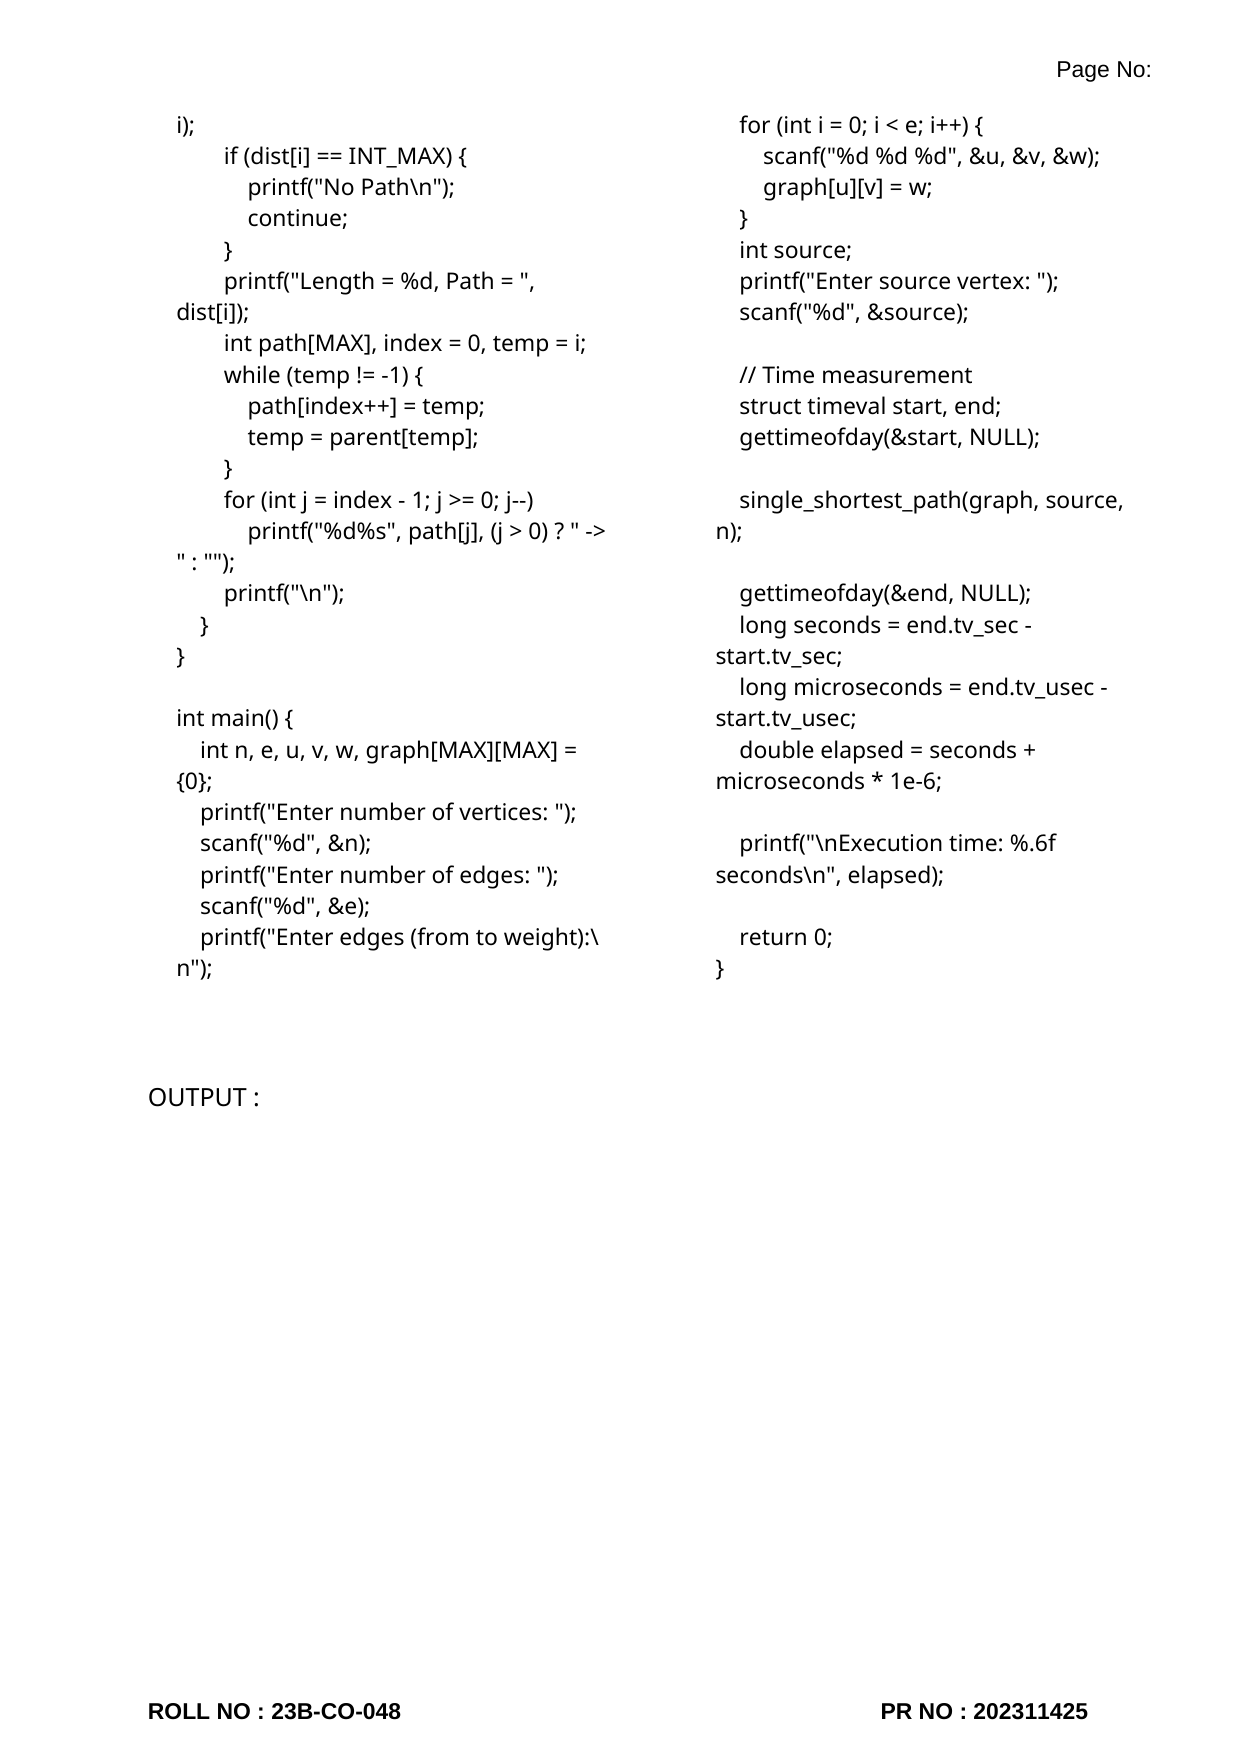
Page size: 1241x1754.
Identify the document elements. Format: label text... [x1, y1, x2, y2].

text printf("\n"); [176, 577, 612, 609]
text scanf("%d", &e); [176, 890, 612, 921]
text gettimeofday(&start, NULL); [715, 421, 1152, 452]
text int main() { [176, 702, 612, 734]
text for (int j = index - 1; j >= 0; j--) [176, 484, 612, 515]
text return 0; [715, 921, 1152, 952]
text printf("Enter number of vertices: "); [176, 796, 612, 827]
text int n, e, u, v, w, graph[MAX][MAX] = {0}; [176, 734, 612, 796]
text long seconds = end.tv_sec - start.tv_sec; [715, 609, 1152, 671]
text } [176, 452, 612, 484]
text graph[u][v] = w; [715, 171, 1152, 202]
text continue; [176, 202, 612, 234]
text } [176, 609, 612, 640]
text scanf("%d", &n); [176, 827, 612, 859]
text scanf("%d %d %d", &u, &v, &w); [715, 140, 1152, 171]
text for (int i = 0; i < e; i++) { [715, 109, 1152, 140]
text gettimeofday(&end, NULL); [715, 577, 1152, 609]
text temp = parent[temp]; [176, 421, 612, 452]
text while (temp != -1) { [176, 359, 612, 390]
text int source; [715, 234, 1152, 265]
text } [715, 952, 1152, 984]
text int path[MAX], index = 0, temp = i; [176, 327, 612, 359]
text printf("source:1, destination:%d, ", i); [176, 109, 612, 140]
text double elapsed = seconds + microseconds * 1e-6; [715, 734, 1152, 796]
text printf("No Path\n"); [176, 171, 612, 202]
text OUTPUT : [148, 1080, 1152, 1114]
text single_shortest_path(graph, source, n); [715, 484, 1152, 546]
text } [176, 234, 612, 265]
text struct timeval start, end; [715, 390, 1152, 421]
text if (dist[i] == INT_MAX) { [176, 140, 612, 171]
text printf("Enter source vertex: "); [715, 265, 1152, 296]
text } [715, 202, 1152, 234]
text printf("Enter edges (from to weight):\n"); [176, 921, 612, 984]
text long microseconds = end.tv_usec - start.tv_usec; [715, 671, 1152, 734]
text printf("\nExecution time: %.6f seconds\n", elapsed); [715, 827, 1152, 890]
text printf("Length = %d, Path = ", dist[i]); [176, 265, 612, 327]
text printf("Enter number of edges: "); [176, 859, 612, 890]
text scanf("%d", &source); [715, 296, 1152, 327]
text printf("%d%s", path[j], (j > 0) ? " -> " : ""); [176, 515, 612, 577]
text path[index++] = temp; [176, 390, 612, 421]
text // Time measurement [715, 359, 1152, 390]
text } [176, 640, 612, 671]
